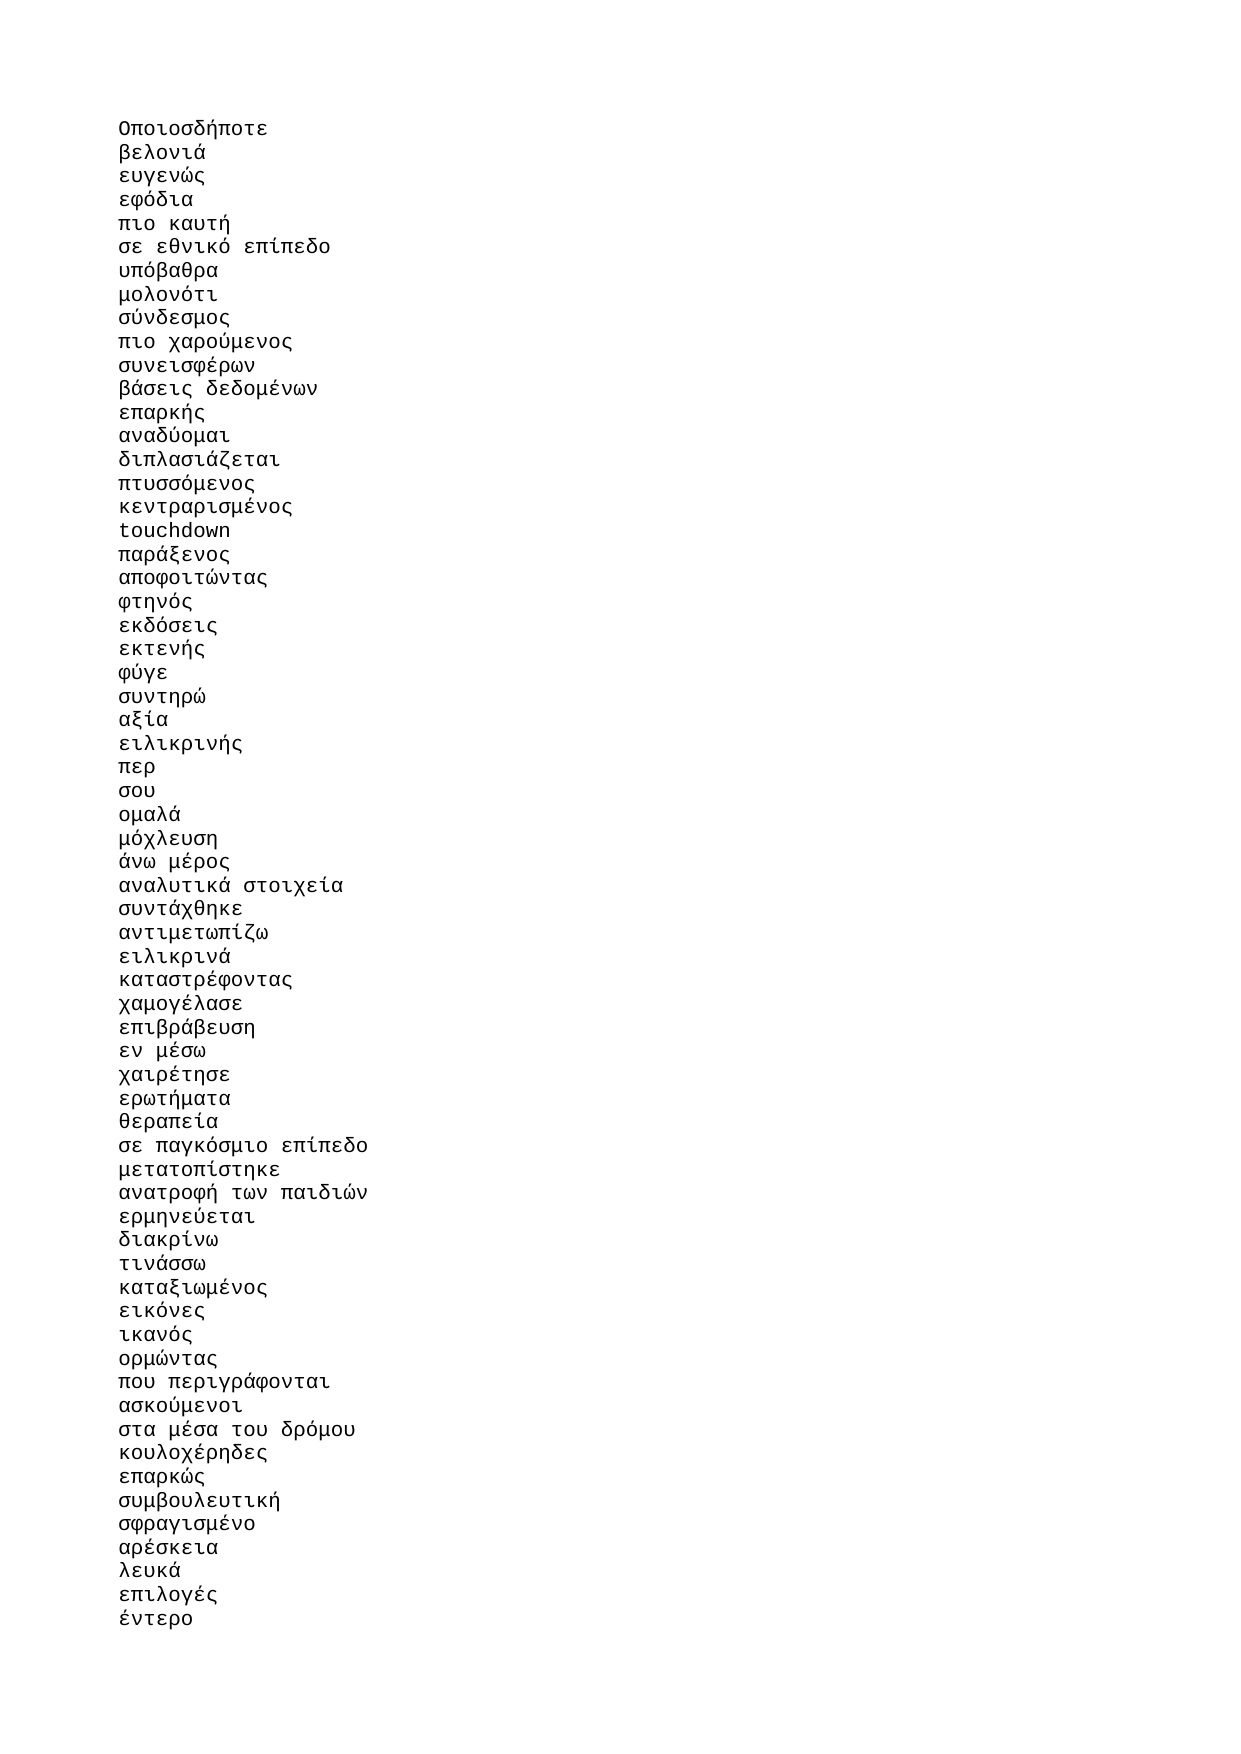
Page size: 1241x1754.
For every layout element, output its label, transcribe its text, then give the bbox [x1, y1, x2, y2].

text έντερο [118, 1608, 1122, 1631]
text διακρίνω [118, 1229, 1122, 1253]
text καταξιωμένος [118, 1277, 1122, 1300]
text κουλοχέρηδες [118, 1442, 1122, 1466]
text σύνδεσμος [118, 307, 1122, 331]
text σε εθνικό επίπεδο [118, 236, 1122, 260]
text ορμώντας [118, 1348, 1122, 1371]
text σου [118, 780, 1122, 804]
text ασκούμενοι [118, 1395, 1122, 1419]
text πιο καυτή [118, 213, 1122, 236]
text ευγενώς [118, 165, 1122, 189]
text πιο χαρούμενος [118, 331, 1122, 354]
text στα μέσα του δρόμου [118, 1419, 1122, 1442]
text μετατοπίστηκε [118, 1158, 1122, 1182]
text Οποιοσδήποτε [118, 118, 1122, 142]
text τινάσσω [118, 1253, 1122, 1277]
text διπλασιάζεται [118, 449, 1122, 473]
text ερωτήματα [118, 1088, 1122, 1111]
text εν μέσω [118, 1040, 1122, 1064]
text ικανός [118, 1324, 1122, 1348]
text καταστρέφοντας [118, 969, 1122, 993]
text επαρκής [118, 402, 1122, 426]
text ειλικρινής [118, 733, 1122, 757]
text χαιρέτησε [118, 1064, 1122, 1088]
text λευκά [118, 1561, 1122, 1584]
text ομαλά [118, 804, 1122, 827]
text υπόβαθρα [118, 260, 1122, 284]
text συμβουλευτική [118, 1489, 1122, 1513]
text μόχλευση [118, 827, 1122, 851]
text συνεισφέρων [118, 354, 1122, 378]
text σε παγκόσμιο επίπεδο [118, 1135, 1122, 1158]
text βάσεις δεδομένων [118, 378, 1122, 402]
text πτυσσόμενος [118, 473, 1122, 496]
text εικόνες [118, 1300, 1122, 1324]
text αρέσκεια [118, 1537, 1122, 1561]
text κεντραρισμένος [118, 496, 1122, 520]
text επαρκώς [118, 1466, 1122, 1489]
text εκτενής [118, 638, 1122, 662]
text αναδύομαι [118, 426, 1122, 449]
text σφραγισμένο [118, 1513, 1122, 1537]
text παράξενος [118, 544, 1122, 567]
text άνω μέρος [118, 851, 1122, 875]
text αξία [118, 709, 1122, 733]
text ειλικρινά [118, 946, 1122, 969]
text συντάχθηκε [118, 898, 1122, 922]
text ερμηνεύεται [118, 1206, 1122, 1229]
text θεραπεία [118, 1111, 1122, 1135]
text επιλογές [118, 1584, 1122, 1608]
text χαμογέλασε [118, 993, 1122, 1017]
text touchdown [118, 520, 1122, 544]
text που περιγράφονται [118, 1371, 1122, 1395]
text αντιμετωπίζω [118, 922, 1122, 946]
text περ [118, 757, 1122, 780]
text φτηνός [118, 591, 1122, 615]
text ανατροφή των παιδιών [118, 1182, 1122, 1206]
text εφόδια [118, 189, 1122, 213]
text αποφοιτώντας [118, 567, 1122, 591]
text αναλυτικά στοιχεία [118, 875, 1122, 898]
text μολονότι [118, 284, 1122, 307]
text φύγε [118, 662, 1122, 686]
text εκδόσεις [118, 615, 1122, 638]
text συντηρώ [118, 686, 1122, 709]
text επιβράβευση [118, 1017, 1122, 1040]
text βελονιά [118, 142, 1122, 165]
